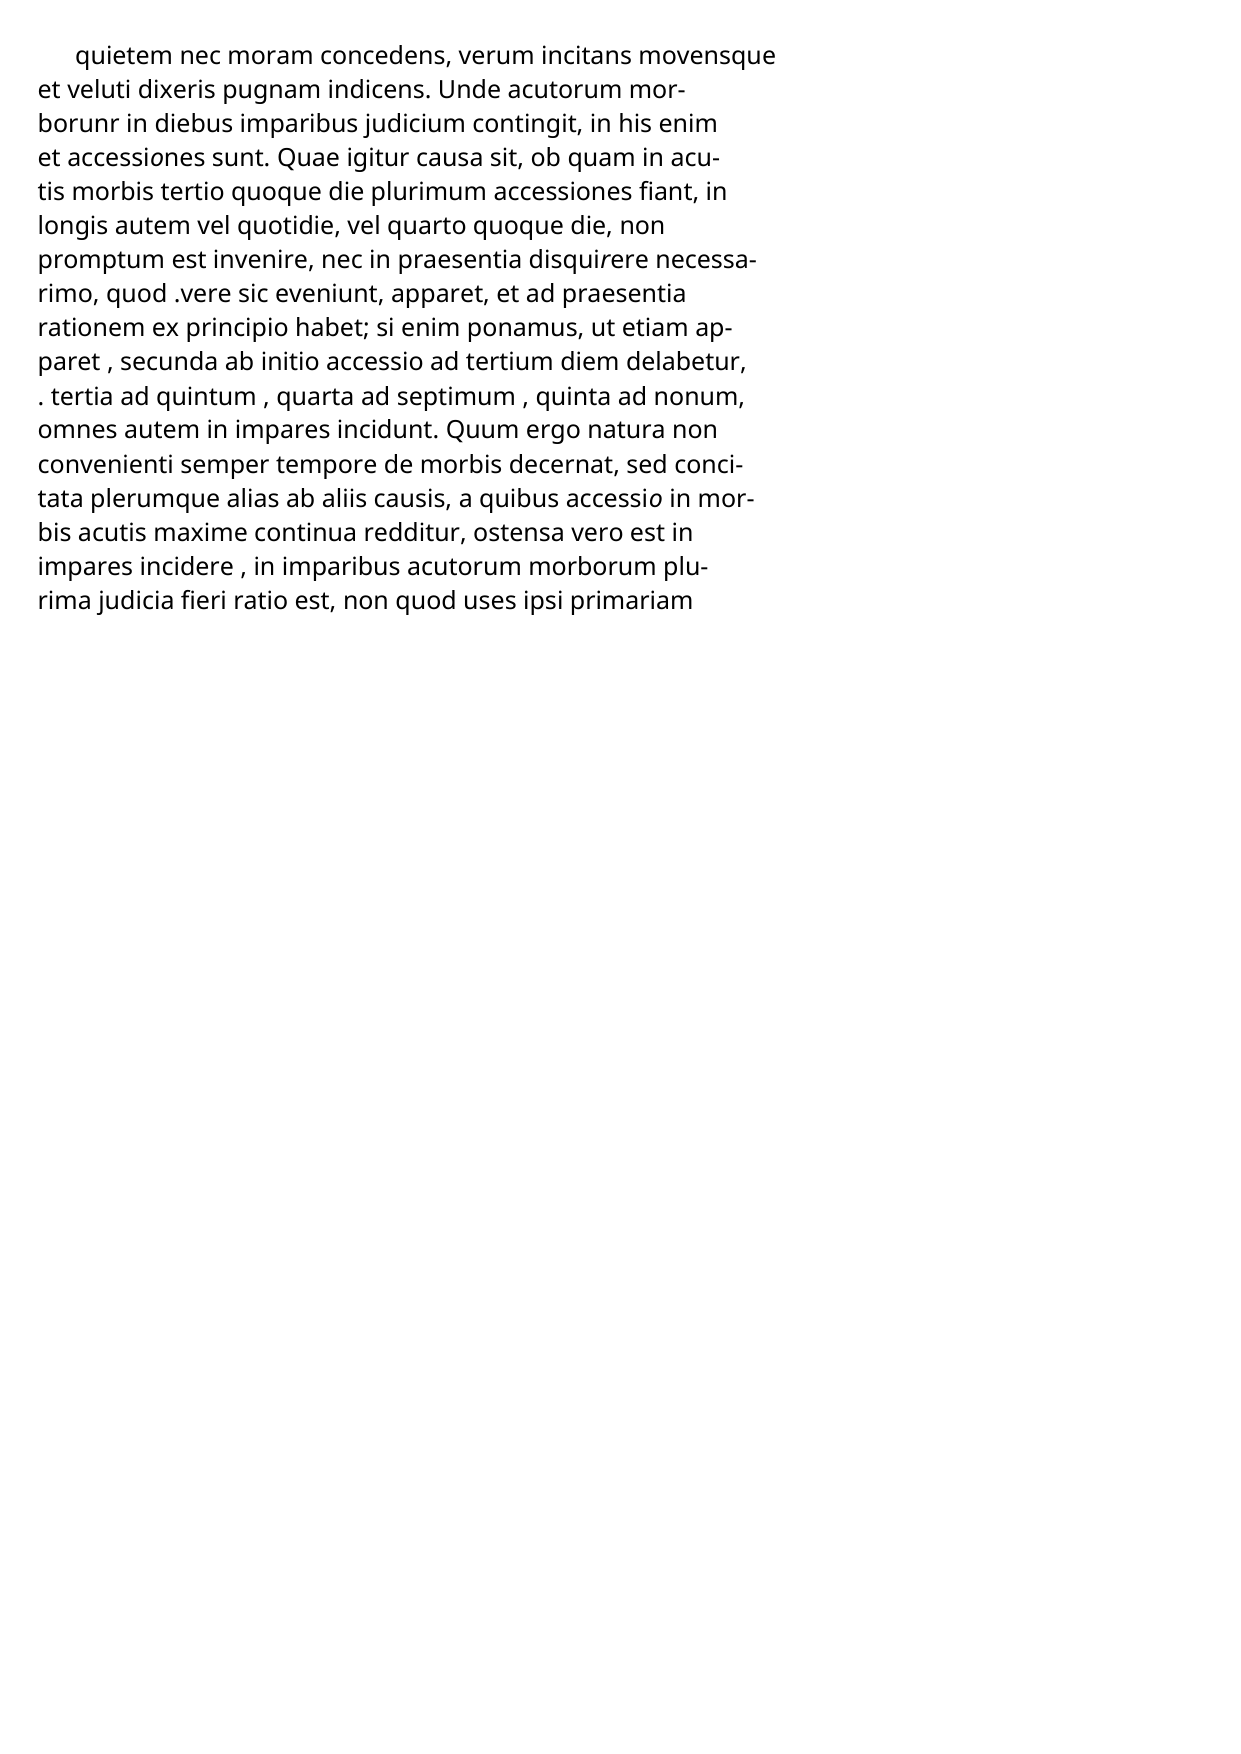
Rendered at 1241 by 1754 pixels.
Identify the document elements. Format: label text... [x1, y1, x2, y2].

text quietem nec moram concedens, verum incitans movensque et veluti dixeris pugnam indicens. Unde acutorum mor- borunr in diebus imparibus judicium contingit, in his enim et accessiones sunt. Quae igitur causa sit, ob quam in acu- tis morbis tertio quoque die plurimum accessiones fiant, in longis autem vel quotidie, vel quarto quoque die, non promptum est invenire, nec in praesentia disquirere necessa- rimo, quod .vere sic eveniunt, apparet, et ad praesentia rationem ex principio habet; si enim ponamus, ut etiam ap- paret , secunda ab initio accessio ad tertium diem delabetur, . tertia ad quintum , quarta ad septimum , quinta ad nonum, omnes autem in impares incidunt. Quum ergo natura non convenienti semper tempore de morbis decernat, sed conci- tata plerumque alias ab aliis causis, a quibus accessio in mor- bis acutis maxime continua redditur, ostensa vero est in impares incidere , in imparibus acutorum morborum plu- rima judicia fieri ratio est, non quod uses ipsi primariam [37, 37, 1203, 617]
